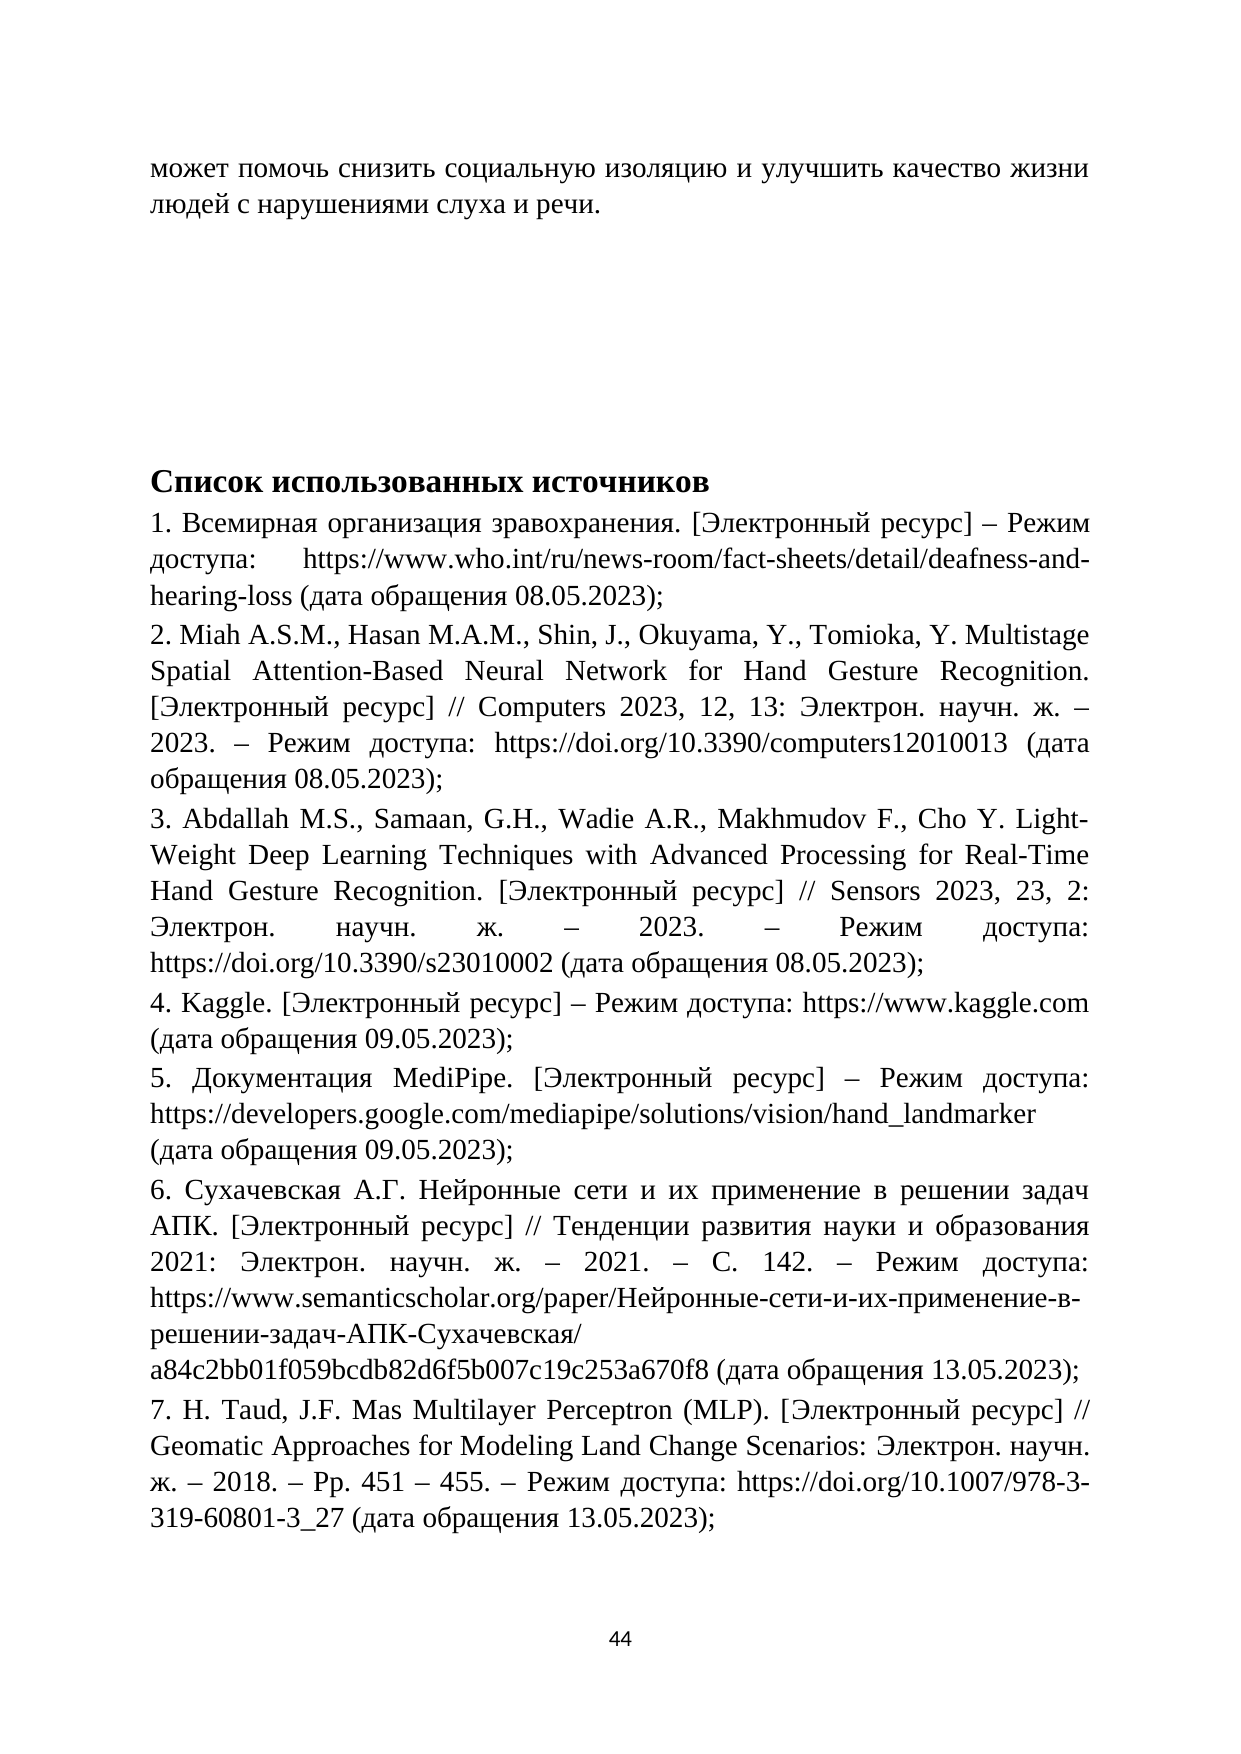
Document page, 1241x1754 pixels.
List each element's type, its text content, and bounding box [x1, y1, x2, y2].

text 7. H. Taud, J.F. Mas Multilayer Perceptron (MLP). [Электронный ресурс] // Geomatic Approaches for Modeling Land Change Scenarios: Электрон. научн. ж. – 2018. – Pp. 451 – 455. – Режим доступа: https://doi.org/10.1007/978-3-319-60801-3_27 (дата обращения 13.05.2023); [150, 1392, 1090, 1534]
text 6. Сухачевская А.Г. Нейронные сети и их применение в решении задач АПК. [Электронный ресурс] // Тенденции развития науки и образования 2021: Электрон. научн. ж. – 2021. – C. 142. – Режим доступа: https://www.semanticscholar.org/paper/Нейронные-сети-и-их-применение-в-решении-задач-АПК-Сухачевская/a84c2bb01f059bcdb82d6f5b007c19c253a670f8 (дата обращения 13.05.2023); [150, 1172, 1090, 1386]
subtitle Список использованных источников [150, 461, 1090, 499]
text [150, 150, 1090, 220]
text 1. Всемирная организация зравохранения. [Электронный ресурс] – Режим доступа: https://www.who.int/ru/news-room/fact-sheets/detail/deafness-and-hearing-loss (дата обращения 08.05.2023); [150, 506, 1090, 611]
text 4. Kaggle. [Электронный ресурс] – Режим доступа: https://www.kaggle.com (дата обращения 09.05.2023); [150, 985, 1090, 1054]
text 2. Miah A.S.M., Hasan M.A.M., Shin, J., Okuyama, Y., Tomioka, Y. Multistage Spatial Attention-Based Neural Network for Hand Gesture Recognition. [Электронный ресурс] // Computers 2023, 12, 13: Электрон. научн. ж. – 2023. – Режим доступа: https://doi.org/10.3390/computers12010013 (дата обращения 08.05.2023); [150, 617, 1090, 795]
text 5. Документация MediPipe. [Электронный ресурс] – Режим доступа: https://developers.google.com/mediapipe/solutions/vision/hand_landmarker (дата обращения 09.05.2023); [150, 1060, 1090, 1166]
text 3. Abdallah M.S., Samaan, G.H., Wadie A.R., Makhmudov F., Cho Y. Light-Weight Deep Learning Techniques with Advanced Processing for Real-Time Hand Gesture Recognition. [Электронный ресурс] // Sensors 2023, 23, 2: Электрон. научн. ж. – 2023. – Режим доступа: https://doi.org/10.3390/s23010002 (дата обращения 08.05.2023); [150, 801, 1090, 979]
